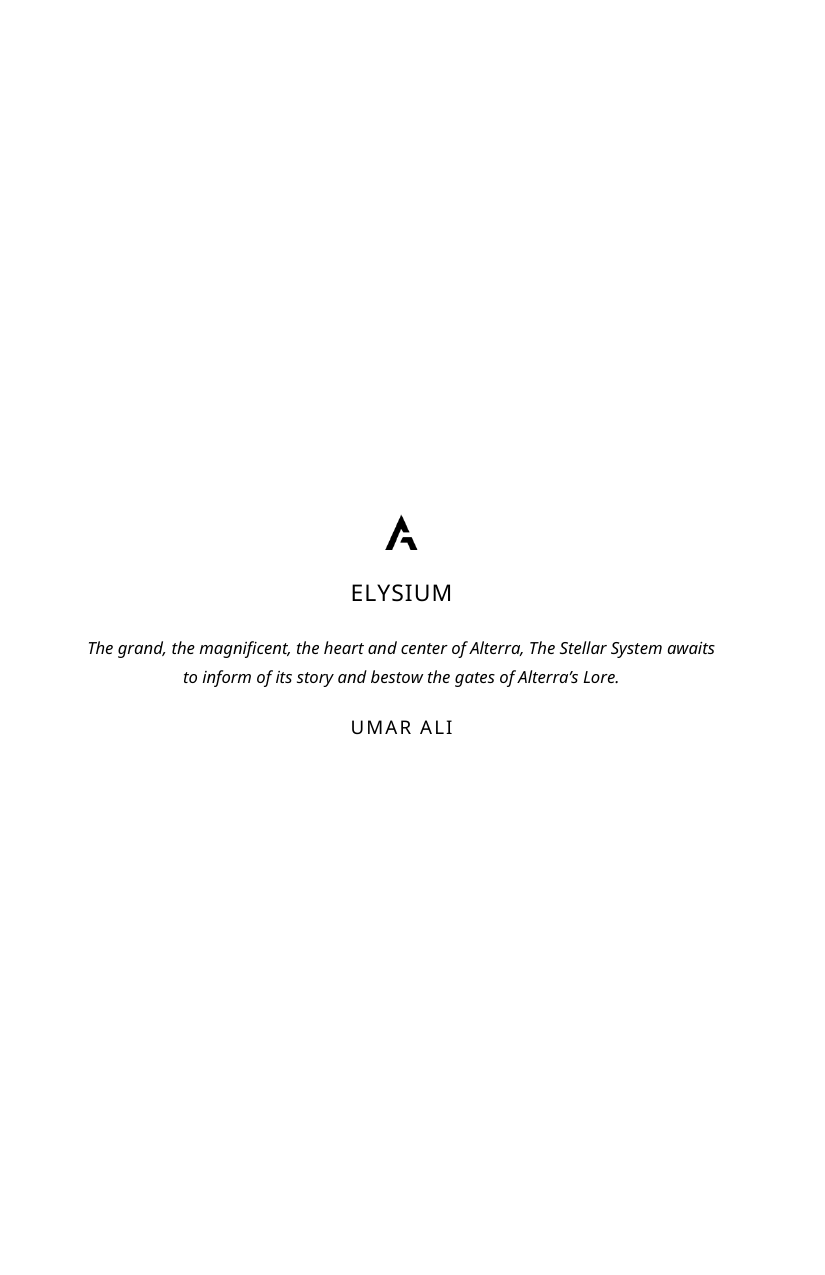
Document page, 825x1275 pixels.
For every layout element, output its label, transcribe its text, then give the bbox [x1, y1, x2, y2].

text The grand, the magnificent, the heart and center of Alterra, The Stellar System awaits to inform of its story and bestow the gates of Alterra’s Lore. [83, 637, 720, 688]
text UMAR ALI [83, 715, 720, 740]
picture [384, 514, 418, 550]
text ELYSIUM [83, 577, 720, 608]
